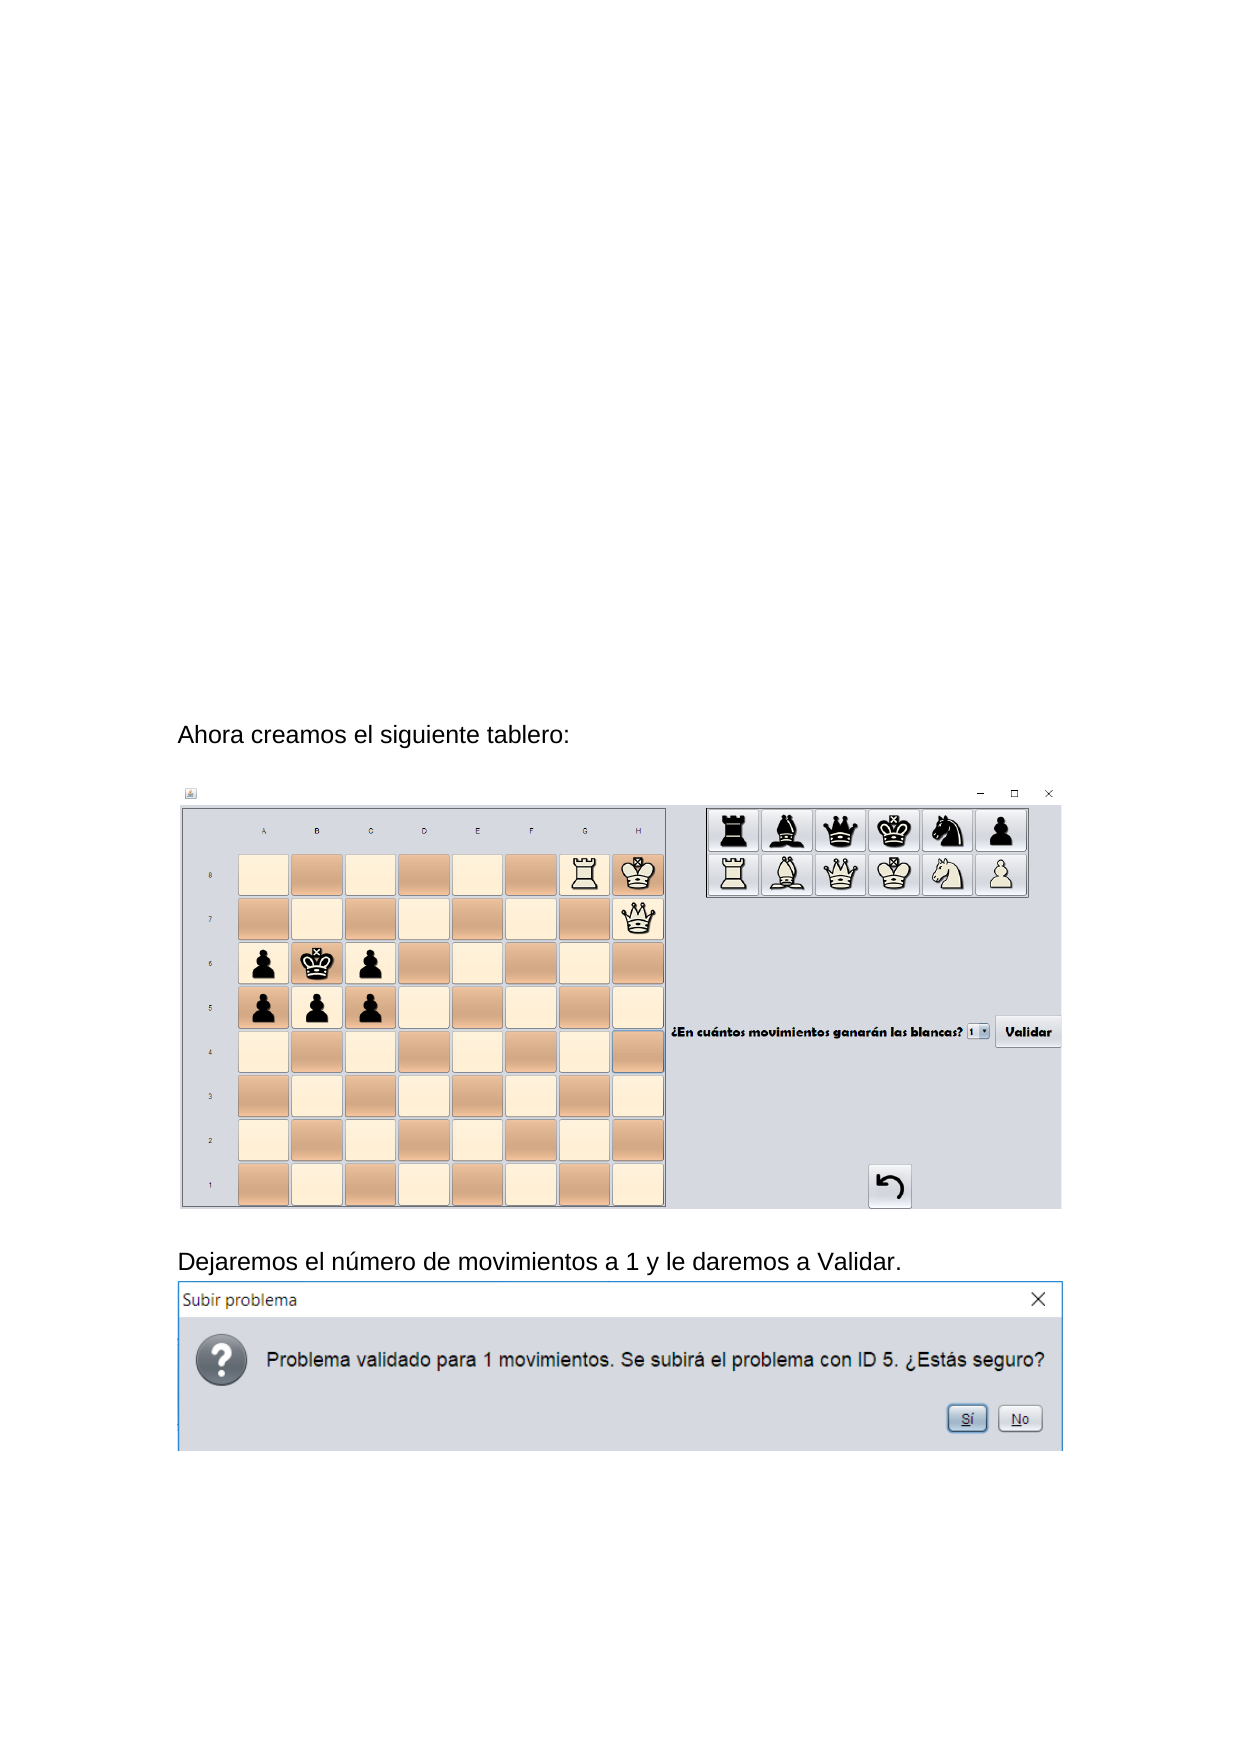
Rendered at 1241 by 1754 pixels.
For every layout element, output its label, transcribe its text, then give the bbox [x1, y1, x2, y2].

picture [180, 783, 1061, 1209]
text Ahora creamos el siguiente tablero: [177, 720, 1063, 749]
picture [177, 1281, 1063, 1451]
